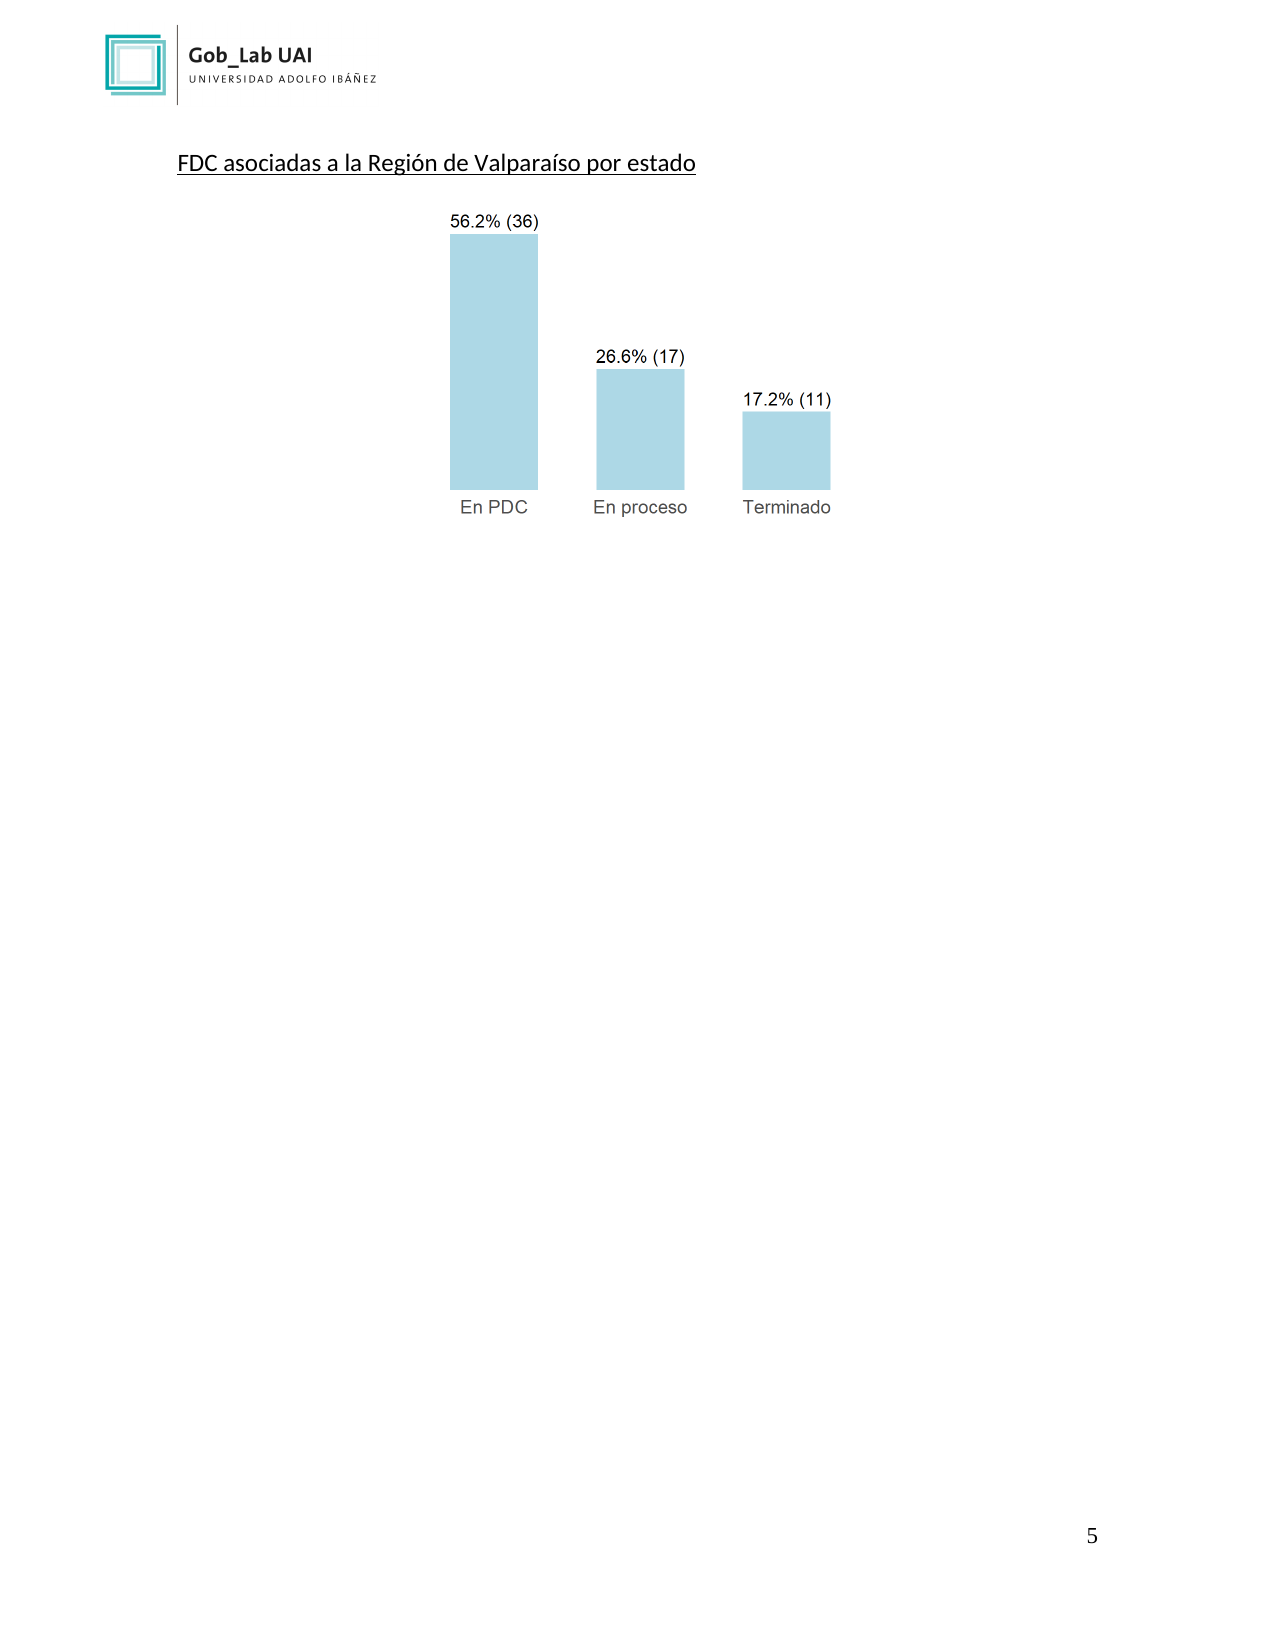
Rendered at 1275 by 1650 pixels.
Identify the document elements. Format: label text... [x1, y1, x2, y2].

subtitle FDC asociadas a la Región de Valparaíso por estado [177, 148, 1098, 178]
picture [102, 22, 379, 107]
picture [389, 196, 886, 528]
